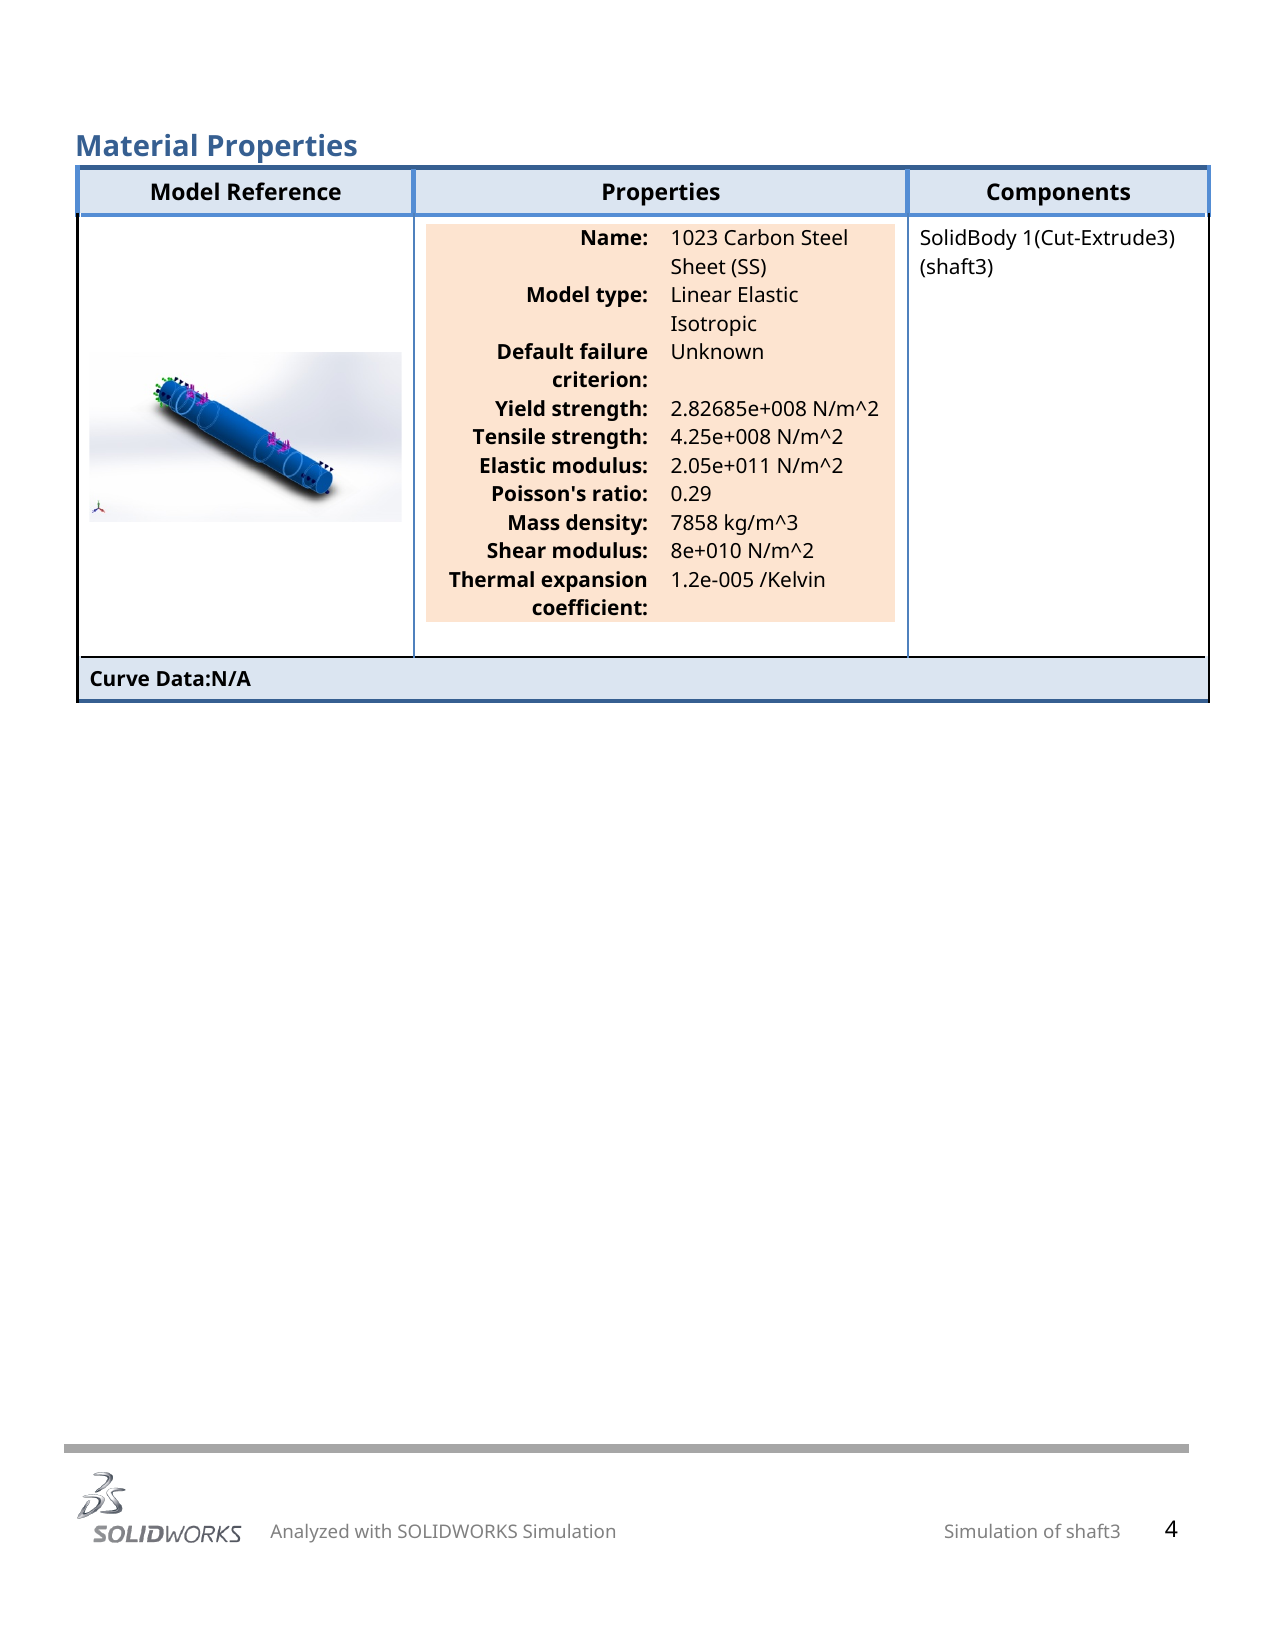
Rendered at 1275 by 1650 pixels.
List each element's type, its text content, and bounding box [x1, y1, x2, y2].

picture [75, 1453, 243, 1544]
picture [89, 352, 402, 522]
table_header Material Properties [64, 75, 1224, 734]
